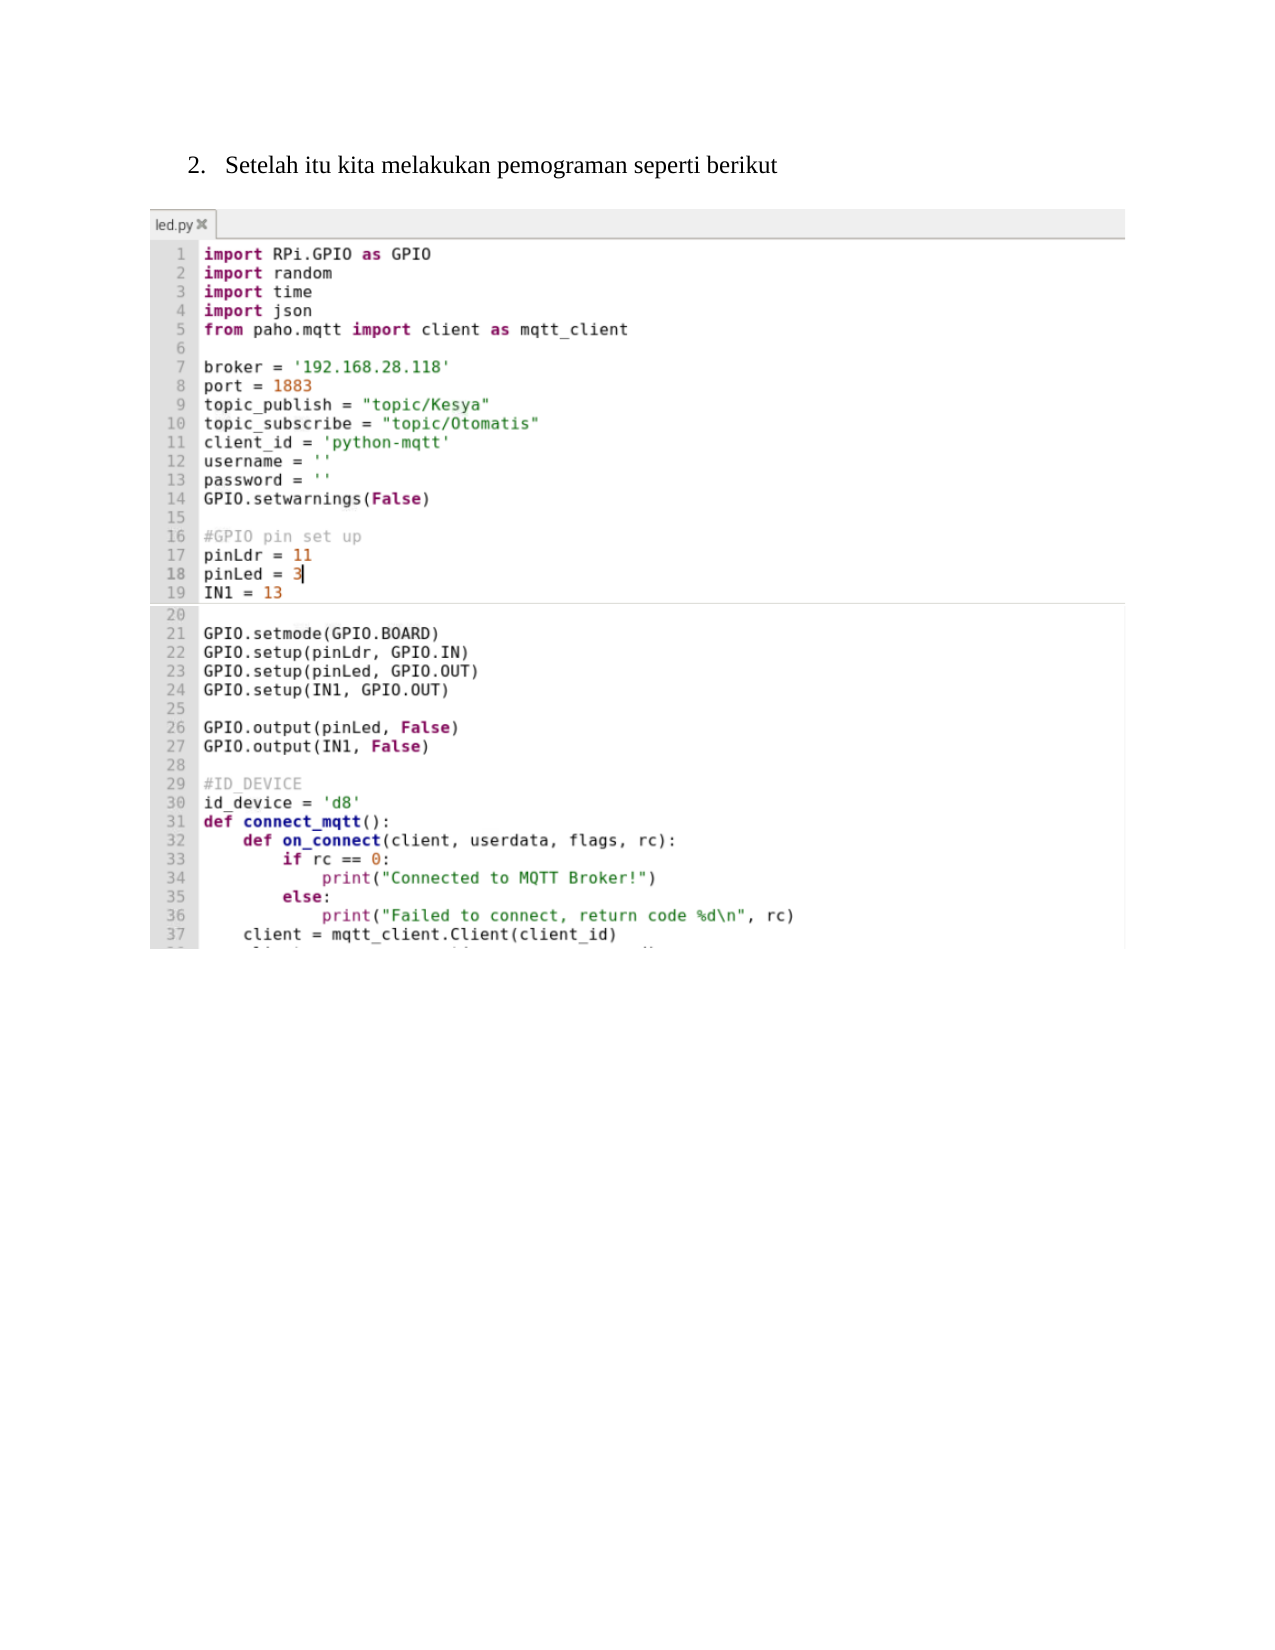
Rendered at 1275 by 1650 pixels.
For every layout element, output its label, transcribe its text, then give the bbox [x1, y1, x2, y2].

picture [150, 209, 1125, 604]
picture [150, 606, 1125, 949]
list Setelah itu kita melakukan pemograman seperti berikut [187, 150, 1125, 179]
